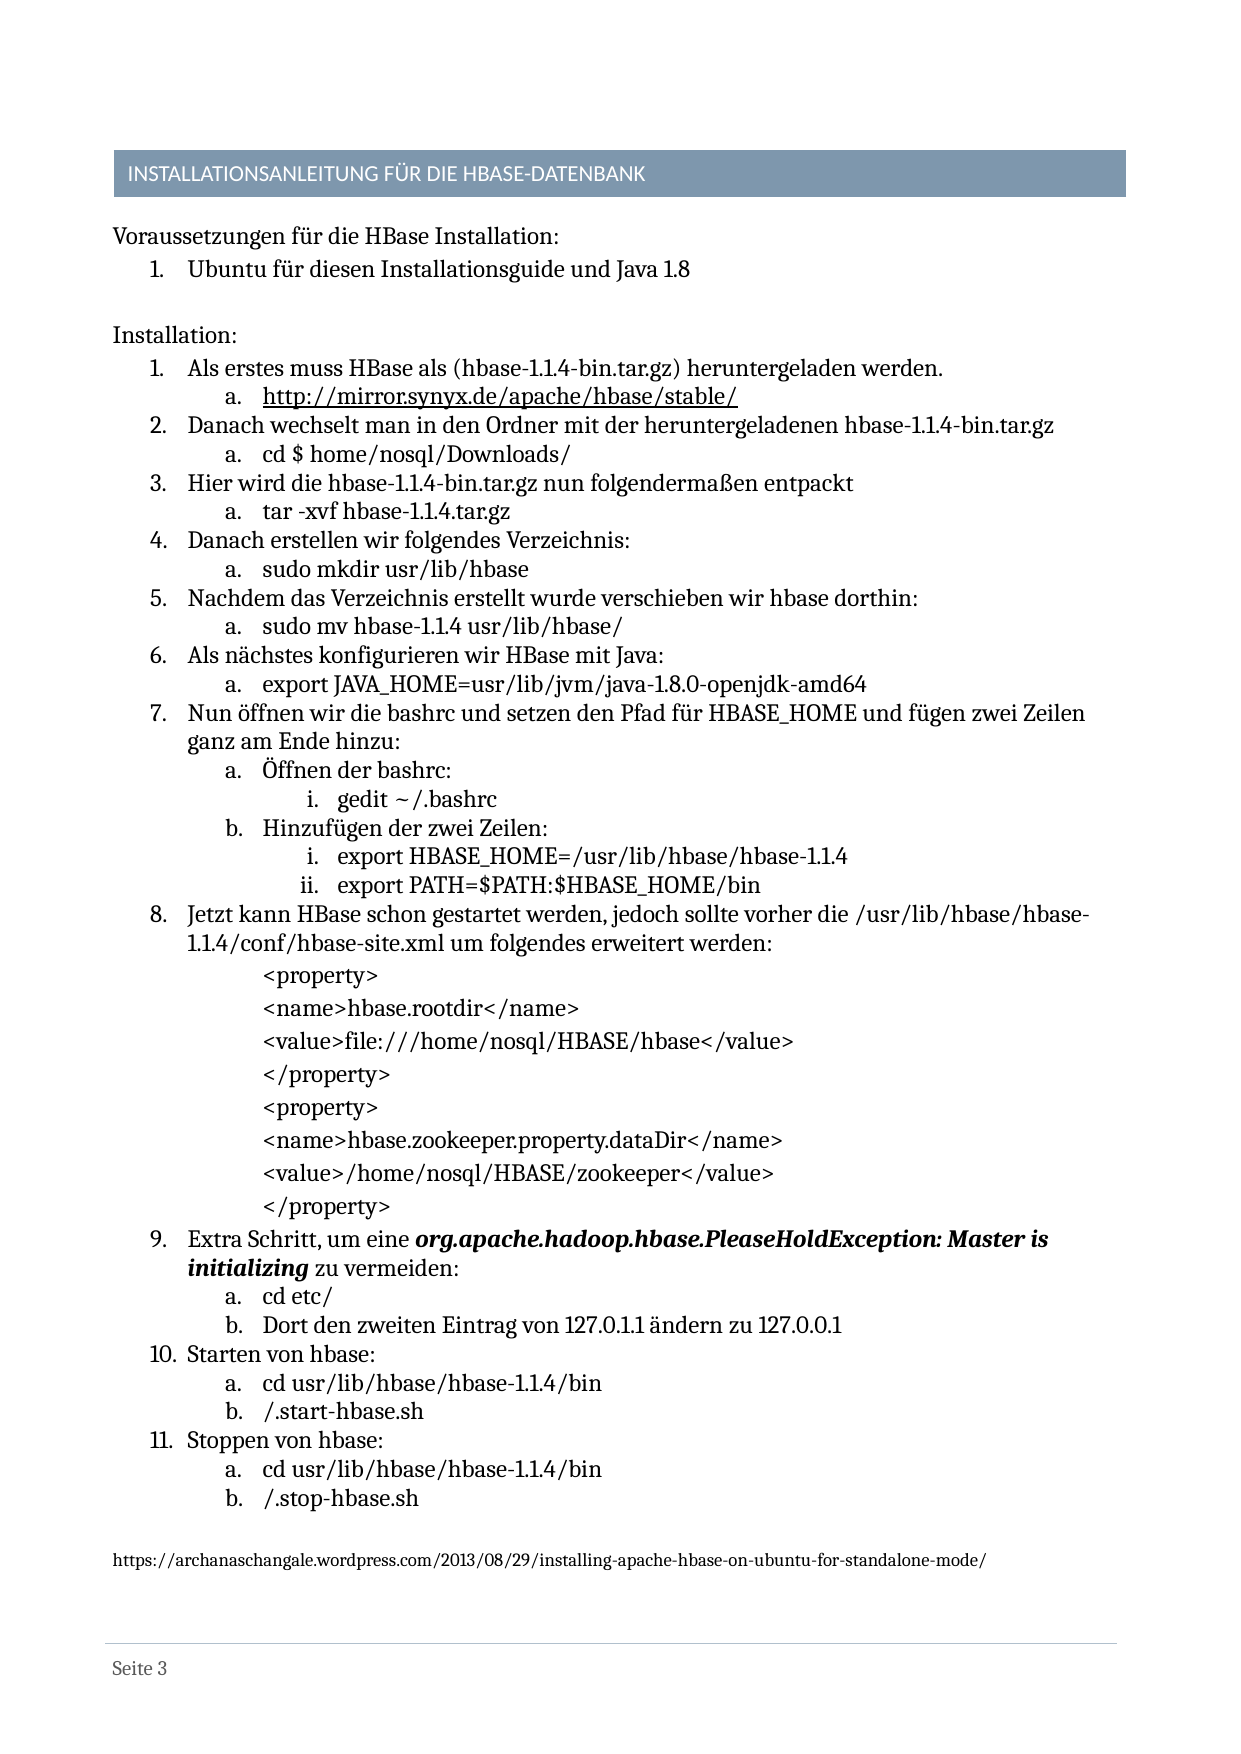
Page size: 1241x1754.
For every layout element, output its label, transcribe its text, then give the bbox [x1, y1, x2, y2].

list cd usr/lib/hbase/hbase-1.1.4/bin [225, 1455, 1128, 1483]
list Danach erstellen wir folgendes Verzeichnis: [150, 526, 1128, 555]
list sudo mv hbase-1.1.4 usr/lib/hbase/ [225, 612, 1128, 641]
text Installation: [112, 321, 1128, 349]
list Danach wechselt man in den Ordner mit der heruntergeladenen hbase-1.1.4-bin.tar.gz [150, 411, 1128, 440]
text </property> [262, 1192, 1128, 1221]
text <name>hbase.rootdir</name> [262, 994, 1128, 1023]
list Hier wird die hbase-1.1.4-bin.tar.gz nun folgendermaßen entpackt [150, 468, 1128, 497]
subtitle installationsanleitung für die hbase-datenbank [115, 151, 1125, 196]
list Ubuntu für diesen Installationsguide und Java 1.8 [150, 255, 1128, 283]
list tar -xvf hbase-1.1.4.tar.gz [225, 497, 1128, 526]
text <property> [262, 961, 1128, 990]
list cd etc/ [225, 1282, 1128, 1311]
list Öffnen der bashrc: [225, 756, 1128, 785]
list /.start-hbase.sh [225, 1397, 1128, 1426]
list Als nächstes konfigurieren wir HBase mit Java: [150, 641, 1128, 670]
text </property> [262, 1060, 1128, 1089]
text <value>/home/nosql/HBASE/zookeeper</value> [262, 1159, 1128, 1188]
list sudo mkdir usr/lib/hbase [225, 555, 1128, 583]
text Voraussetzungen für die HBase Installation: [112, 222, 1128, 251]
list cd usr/lib/hbase/hbase-1.1.4/bin [225, 1368, 1128, 1397]
list export PATH=$PATH:$HBASE_HOME/bin [319, 871, 1128, 900]
text https://archanaschangale.wordpress.com/2013/08/29/installing-apache-hbase-on-ubuntu-for-standalone-mode/ [112, 1549, 1128, 1571]
list Nachdem das Verzeichnis erstellt wurde verschieben wir hbase dorthin: [150, 583, 1128, 612]
list Extra Schritt, um eine org.apache.hadoop.hbase.PleaseHoldException: Master is initializing zu vermeiden: [150, 1225, 1128, 1282]
list Stoppen von hbase: [150, 1426, 1128, 1455]
list http://mirror.synyx.de/apache/hbase/stable/ [225, 382, 1128, 411]
list Starten von hbase: [150, 1340, 1128, 1368]
text <property> [262, 1093, 1128, 1122]
list export HBASE_HOME=/usr/lib/hbase/hbase-1.1.4 [319, 842, 1128, 871]
list cd $ home/nosql/Downloads/ [225, 440, 1128, 468]
list /.stop-hbase.sh [225, 1483, 1128, 1512]
list Hinzufügen der zwei Zeilen: [225, 813, 1128, 842]
list Als erstes muss HBase als (hbase-1.1.4-bin.tar.gz) heruntergeladen werden. [150, 353, 1128, 382]
list Jetzt kann HBase schon gestartet werden, jedoch sollte vorher die /usr/lib/hbase/hbase-1.1.4/conf/hbase-site.xml um folgendes erweitert werden: [150, 900, 1128, 957]
list Nun öffnen wir die bashrc und setzen den Pfad für HBASE_HOME und fügen zwei Zeilen ganz am Ende hinzu: [150, 698, 1128, 756]
list export JAVA_HOME=usr/lib/jvm/java-1.8.0-openjdk-amd64 [225, 670, 1128, 698]
text <name>hbase.zookeeper.property.dataDir</name> [262, 1126, 1128, 1155]
list Dort den zweiten Eintrag von 127.0.1.1 ändern zu 127.0.0.1 [225, 1311, 1128, 1340]
text <value>file:///home/nosql/HBASE/hbase</value> [262, 1027, 1128, 1056]
list gedit ~/.bashrc [319, 785, 1128, 813]
